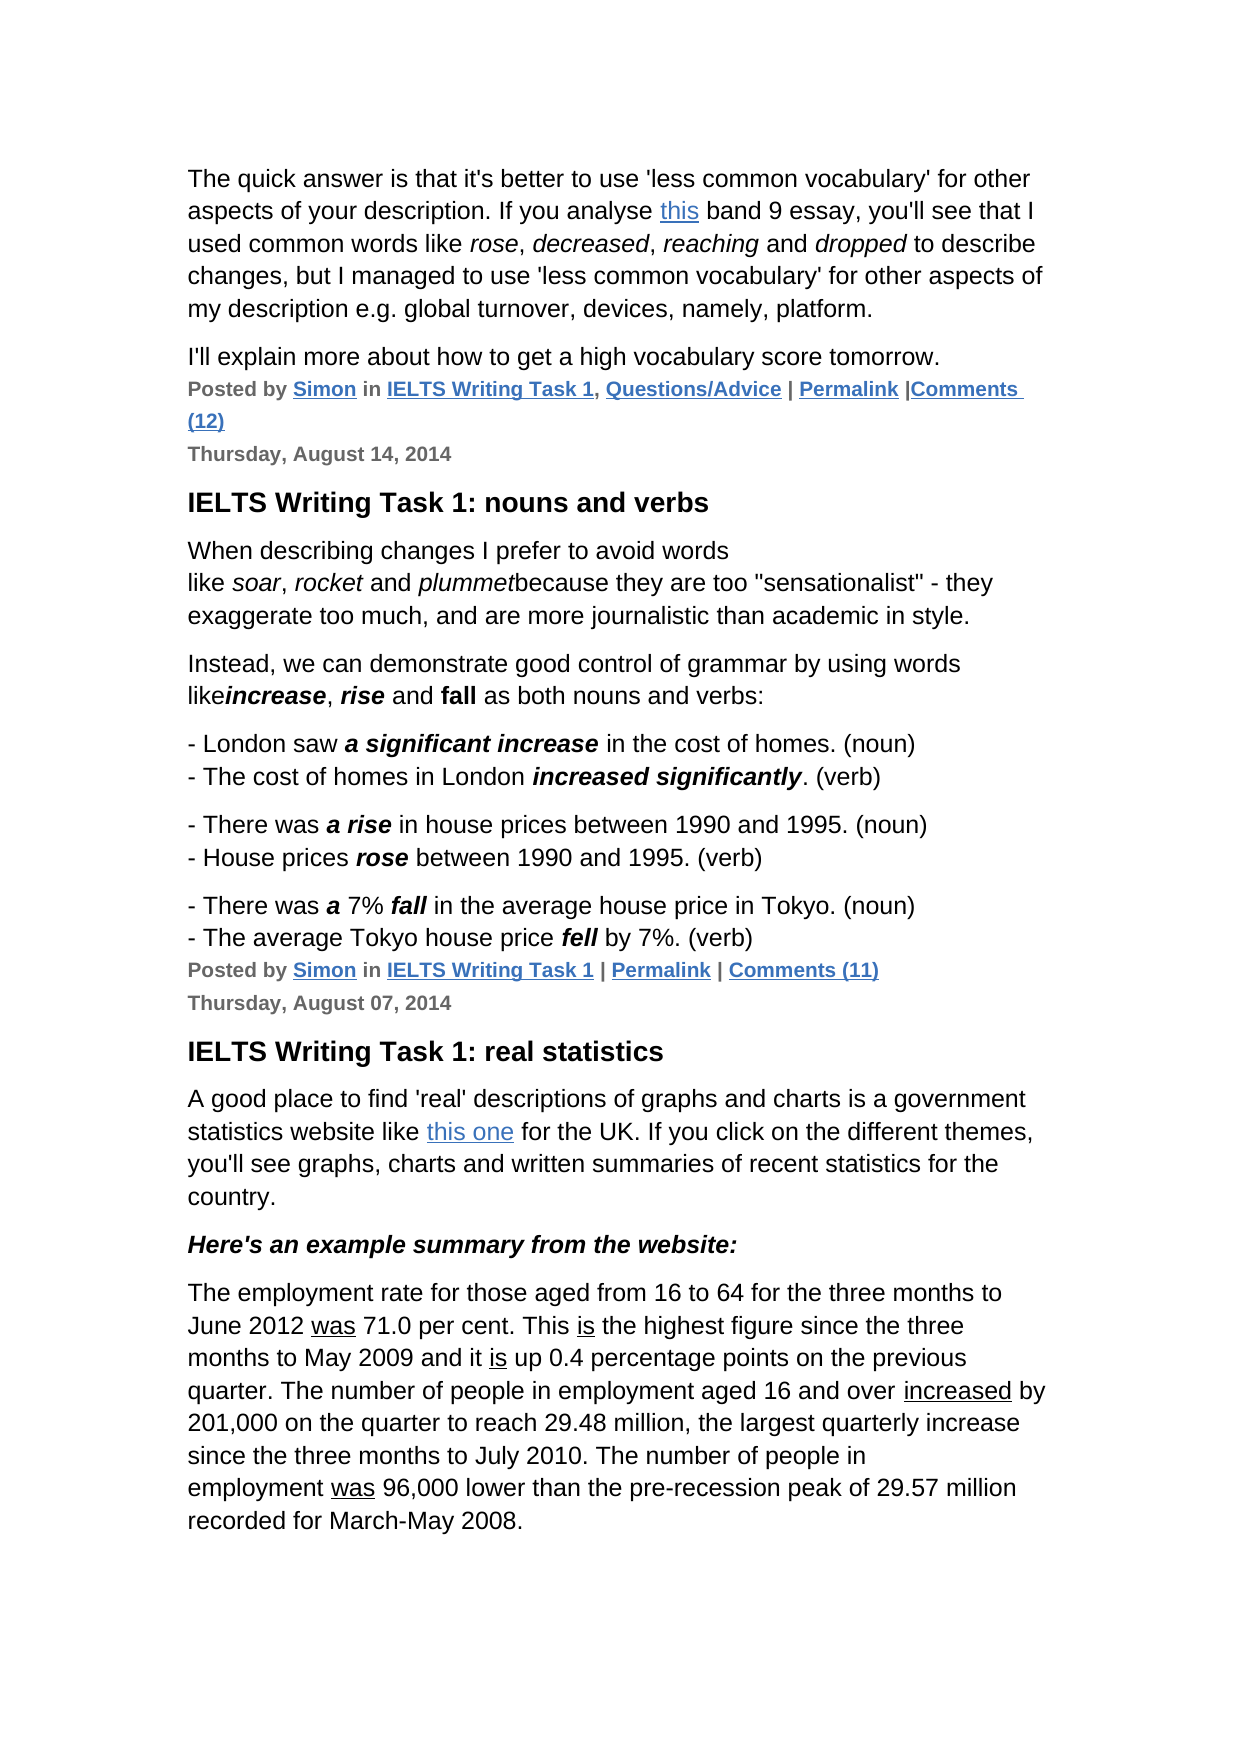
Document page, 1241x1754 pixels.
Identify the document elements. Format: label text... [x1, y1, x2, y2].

text When describing changes I prefer to avoid words like soar, rocket and plummetbecause they are too "sensationalist" - they exaggerate too much, and are more journalistic than academic in style. [187, 534, 1053, 631]
text Instead, we can demonstrate good control of grammar by using words likeincrease, rise and fall as both nouns and verbs: [187, 647, 1053, 712]
text - There was a rise in house prices between 1990 and 1995. (noun) - House prices rose between 1990 and 1995. (verb) [187, 808, 1053, 873]
text IELTS Writing Task 1: real statistics [187, 1034, 1053, 1067]
text Posted by Simon in IELTS Writing Task 1 | Permalink | Comments (11) [187, 954, 1053, 986]
text The quick answer is that it's better to use 'less common vocabulary' for other aspects of your description. If you analyse this band 9 essay, you'll see that I used common words like rose, decreased, reaching and dropped to describe changes, but I managed to use 'less common vocabulary' for other aspects of my description e.g. global turnover, devices, namely, platform. [187, 162, 1053, 324]
text The employment rate for those aged from 16 to 64 for the three months to June 2012 was 71.0 per cent. This is the highest figure since the three months to May 2009 and it is up 0.4 percentage points on the previous quarter. The number of people in employment aged 16 and over increased by 201,000 on the quarter to reach 29.48 million, the largest quarterly increase since the three months to July 2010. The number of people in employment was 96,000 lower than the pre-recession peak of 29.57 million recorded for March-May 2008. [187, 1276, 1053, 1536]
text Thursday, August 07, 2014 [187, 986, 1053, 1019]
text Thursday, August 14, 2014 [187, 438, 1053, 470]
text A good place to find 'real' descriptions of graphs and charts is a government statistics website like this one for the UK. If you click on the different themes, you'll see graphs, charts and written summaries of recent statistics for the country. [187, 1083, 1053, 1213]
text Here's an example summary from the website: [187, 1228, 1053, 1261]
text - There was a 7% fall in the average house price in Tokyo. (noun) - The average Tokyo house price fell by 7%. (verb) [187, 889, 1053, 954]
text IELTS Writing Task 1: nouns and verbs [187, 486, 1053, 518]
text - London saw a significant increase in the cost of homes. (noun) - The cost of homes in London increased significantly. (verb) [187, 728, 1053, 793]
text I'll explain more about how to get a high vocabulary score tomorrow. [187, 340, 1053, 373]
text Posted by Simon in IELTS Writing Task 1, Questions/Advice | Permalink |Comments (12) [187, 373, 1053, 438]
